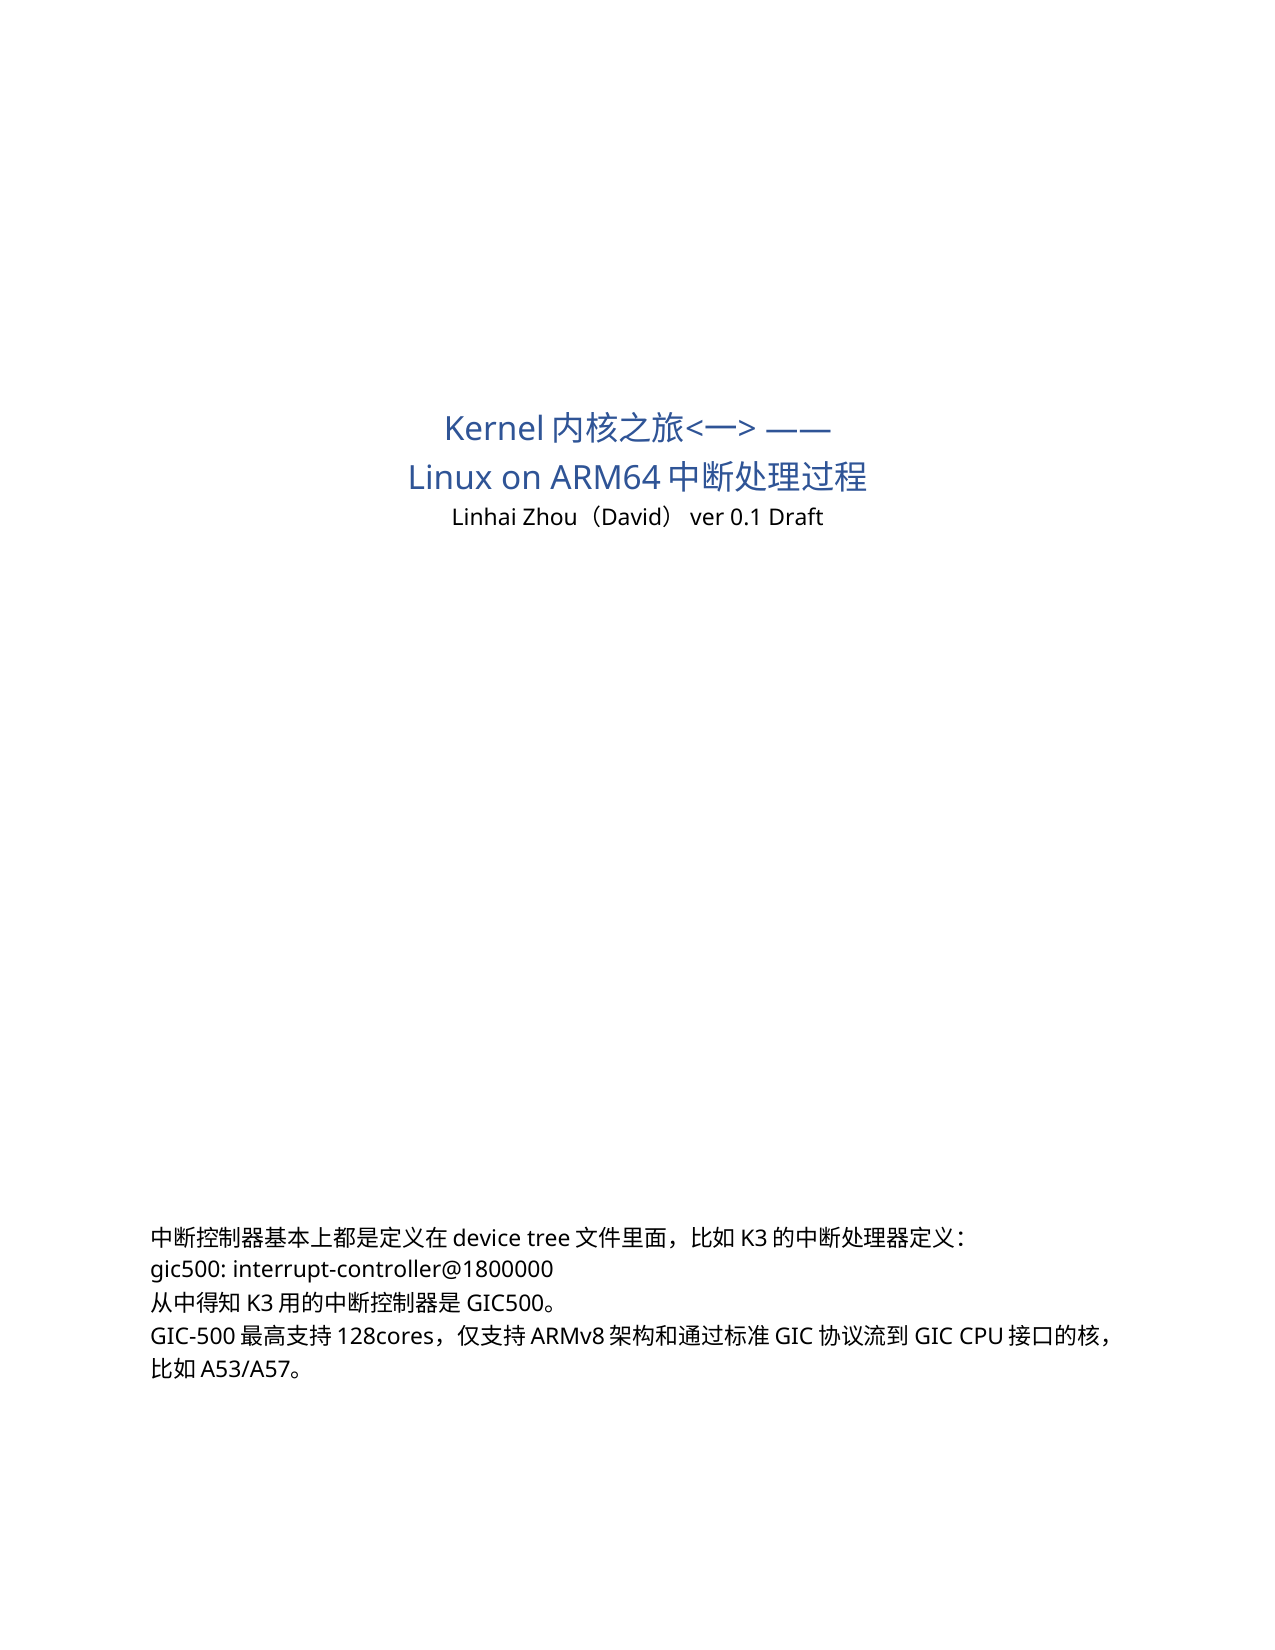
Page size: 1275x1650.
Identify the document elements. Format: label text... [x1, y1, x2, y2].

subtitle Kernel内核之旅<一> —— [150, 402, 1125, 451]
text 中断控制器基本上都是定义在device tree文件里面，比如K3的中断处理器定义： [150, 1220, 1125, 1253]
text 从中得知K3用的中断控制器是GIC500。 [150, 1284, 1125, 1318]
subtitle Linux on ARM64中断处理过程 [150, 451, 1125, 499]
text Linhai Zhou（David） ver 0.1 Draft [150, 499, 1125, 532]
text GIC-500最高支持128cores，仅支持ARMv8架构和通过标准GIC协议流到GIC CPU接口的核，比如A53/A57。 [150, 1318, 1125, 1384]
text gic500: interrupt-controller@1800000 [150, 1253, 1125, 1284]
